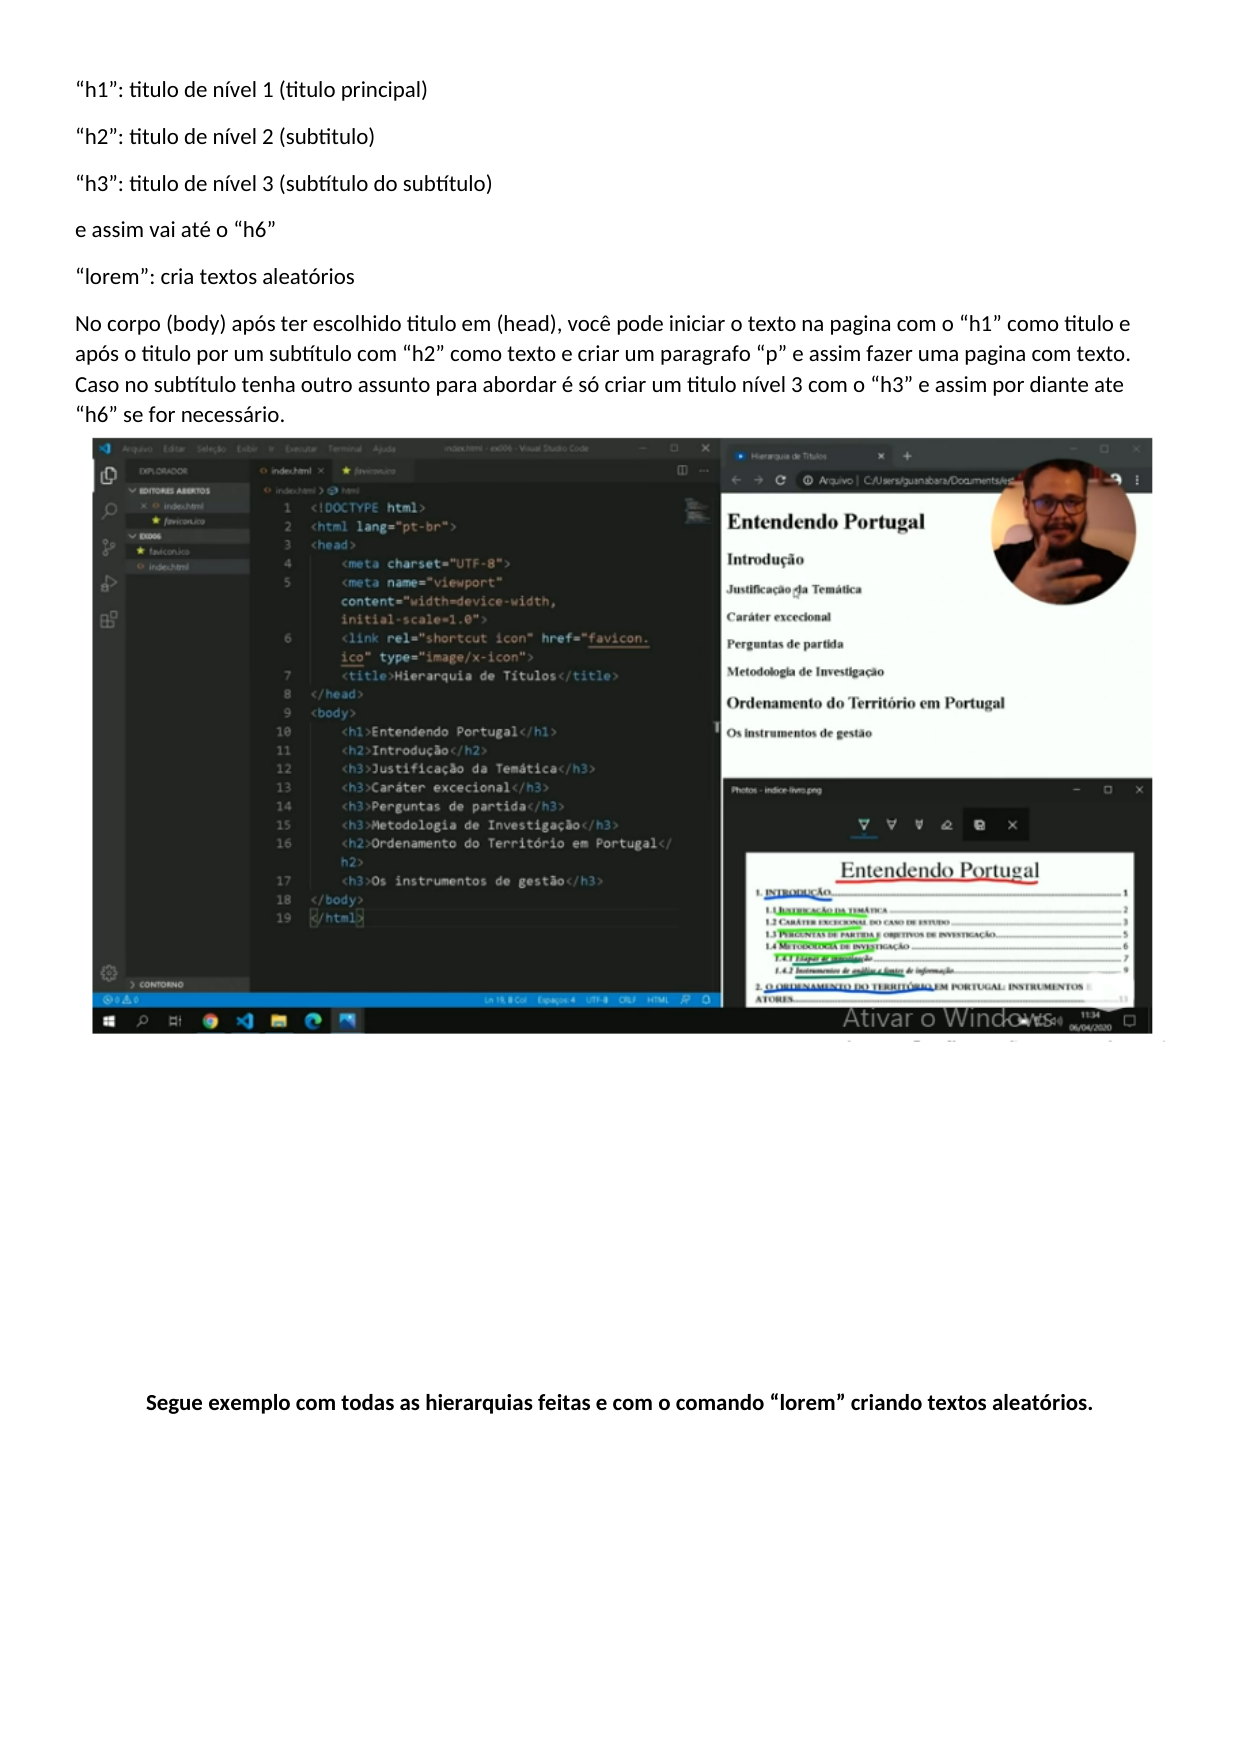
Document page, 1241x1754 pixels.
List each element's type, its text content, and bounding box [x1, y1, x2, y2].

text Segue exemplo com todas as hierarquias feitas e com o comando “lorem” criando textos aleatórios. [75, 1388, 1165, 1416]
picture [75, 430, 1166, 1042]
text “h2”: titulo de nível 2 (subtitulo) [75, 122, 1165, 150]
text “h3”: titulo de nível 3 (subtítulo do subtítulo) [75, 169, 1165, 197]
text No corpo (body) após ter escolhido titulo em (head), você pode iniciar o texto na pagina com o “h1” como titulo e após o titulo por um subtítulo com “h2” como texto e criar um paragrafo “p” e assim fazer uma pagina com texto. Caso no subtítulo tenha outro assunto para abordar é só criar um titulo nível 3 com o “h3” e assim por diante ate “h6” se for necessário. [75, 309, 1165, 430]
text e assim vai até o “h6” [75, 216, 1165, 244]
text “lorem”: cria textos aleatórios [75, 262, 1165, 291]
text “h1”: titulo de nível 1 (titulo principal) [75, 75, 1165, 103]
